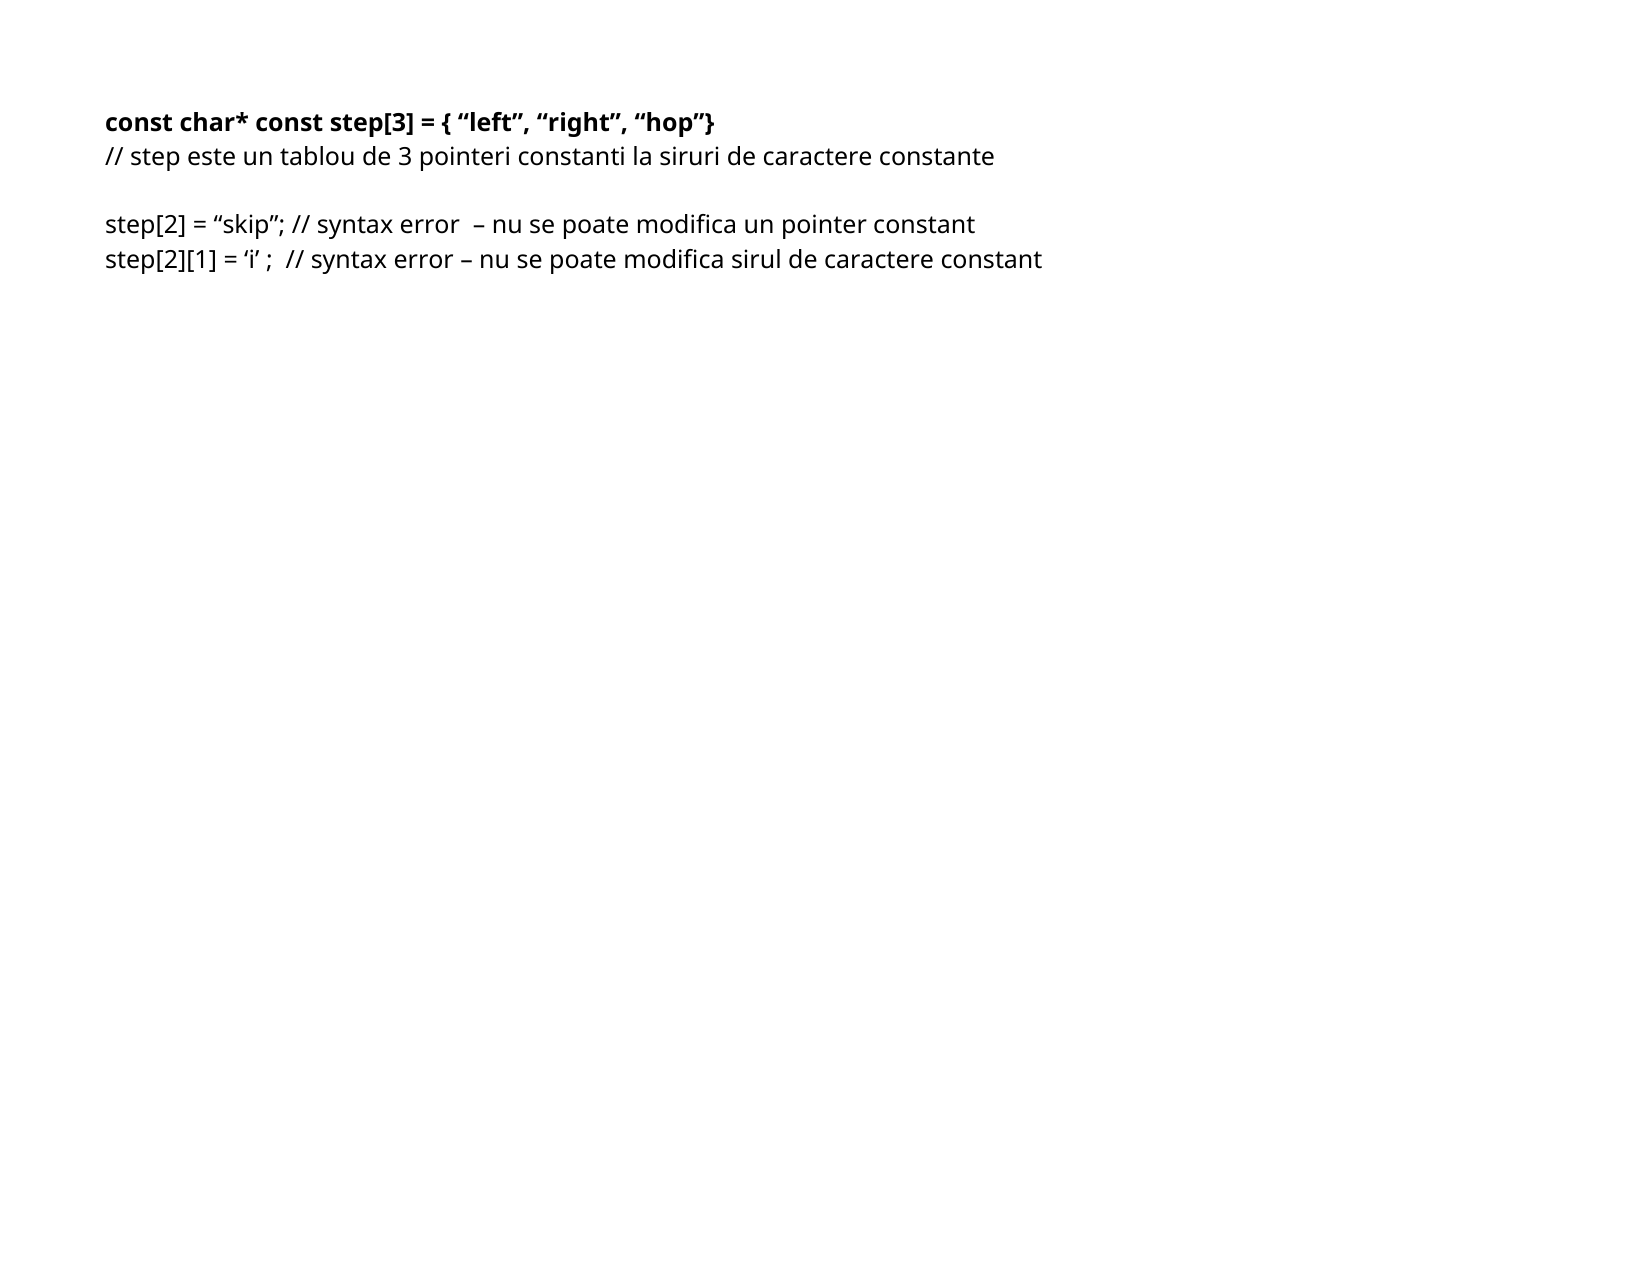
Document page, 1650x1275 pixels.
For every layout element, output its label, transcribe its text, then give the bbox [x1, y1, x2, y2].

text step[2][1] = ‘i’ ; // syntax error – nu se poate modifica sirul de caractere constant [105, 241, 1545, 275]
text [105, 207, 1545, 241]
text // step este un tablou de 3 pointeri constanti la siruri de caractere constante [105, 139, 1545, 173]
text const char* const step[3] = { “left”, “right”, “hop”} [105, 105, 1545, 139]
